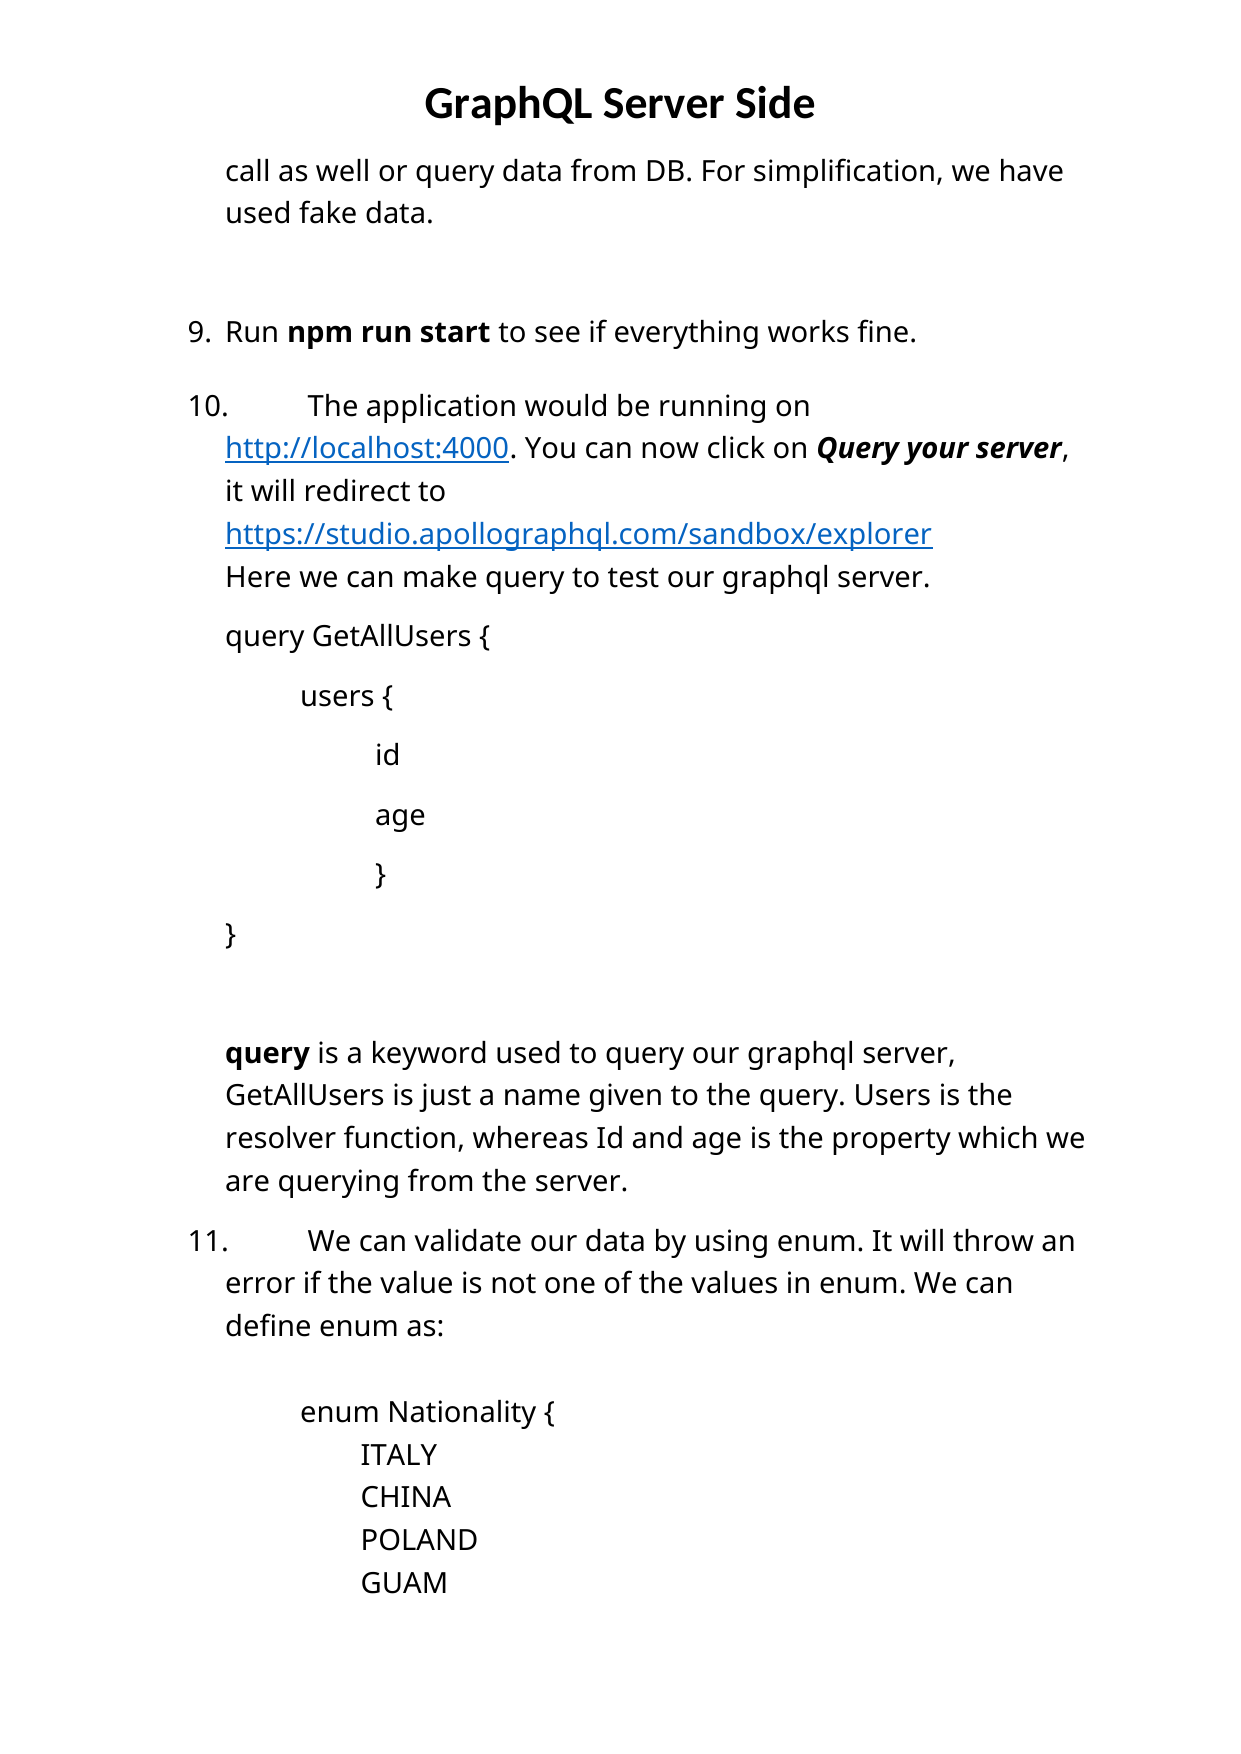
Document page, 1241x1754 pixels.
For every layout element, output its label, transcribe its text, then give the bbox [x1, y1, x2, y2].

list enum Nationality { [300, 1391, 1090, 1431]
text query GetAllUsers { [150, 616, 1090, 655]
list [225, 150, 1090, 232]
text } [150, 913, 1090, 953]
list POLAND [300, 1519, 1090, 1559]
list We can validate our data by using enum. It will throw an error if the value is not one of the values in enum. We can define enum as: [187, 1220, 1090, 1345]
text id [150, 734, 1090, 774]
list GUAM [300, 1562, 1090, 1602]
list Run npm run start to see if everything works fine. [187, 312, 1090, 351]
list Here we can make query to test our graphql server. [225, 556, 1090, 596]
list ITALY [300, 1434, 1090, 1473]
text users { [150, 675, 1090, 715]
list CHINA [300, 1477, 1090, 1516]
text query is a keyword used to query our graphql server, GetAllUsers is just a name given to the query. Users is the resolver function, whereas Id and age is the property which we are querying from the server. [225, 1032, 1090, 1200]
list The application would be running on http://localhost:4000. You can now click on Query your server, it will redirect to https://studio.apollographql.com/sandbox/explorer [187, 385, 1090, 553]
text } [150, 853, 1090, 893]
text age [150, 794, 1090, 834]
